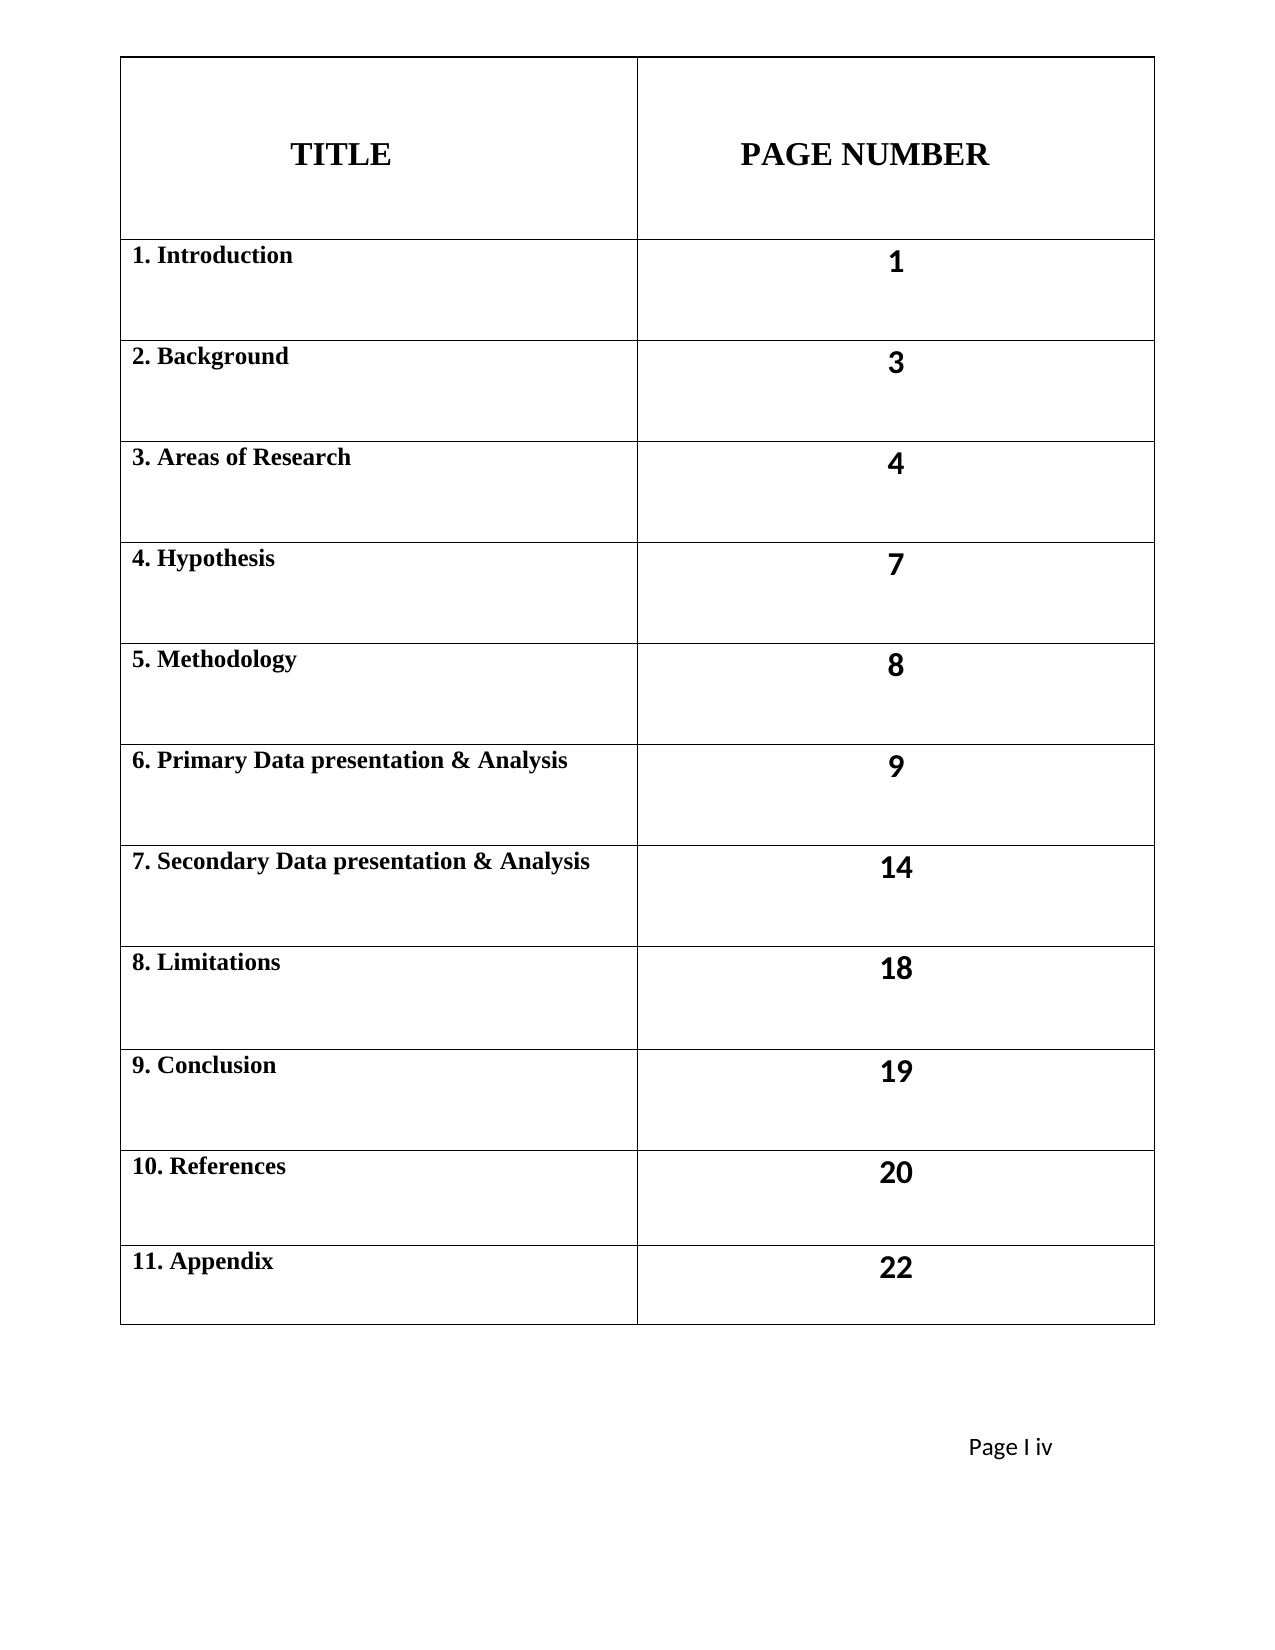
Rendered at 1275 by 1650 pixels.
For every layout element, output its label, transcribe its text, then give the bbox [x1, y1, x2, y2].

table_cell 9. Conclusion [121, 1050, 637, 1150]
table_cell 20 [638, 1151, 1154, 1245]
table_cell 3 [638, 341, 1154, 441]
table_cell 6. Primary Data presentation & Analysis [121, 745, 637, 845]
table_cell 3. Areas of Research [121, 442, 637, 542]
table_cell 18 [638, 947, 1154, 1049]
table_cell 22 [638, 1246, 1154, 1323]
table_cell 19 [638, 1050, 1154, 1150]
table_cell 1. Introduction [121, 240, 637, 340]
table_header TITLE [121, 58, 637, 239]
table_cell 9 [638, 745, 1154, 845]
table_cell 8. Limitations [121, 947, 637, 1049]
table_cell 2. Background [121, 341, 637, 441]
table_cell 7. Secondary Data presentation & Analysis [121, 846, 637, 946]
table_cell 14 [638, 846, 1154, 946]
table_cell 4 [638, 442, 1154, 542]
text Page I iv [150, 1432, 1125, 1462]
table_cell 4. Hypothesis [121, 543, 637, 643]
table_cell 8 [638, 644, 1154, 744]
table_cell 7 [638, 543, 1154, 643]
table_cell 5. Methodology [121, 644, 637, 744]
table_cell 11. Appendix [121, 1246, 637, 1323]
table_cell 1 [638, 240, 1154, 340]
table_cell 10. References [121, 1151, 637, 1245]
table_header PAGE NUMBER [638, 58, 1154, 239]
